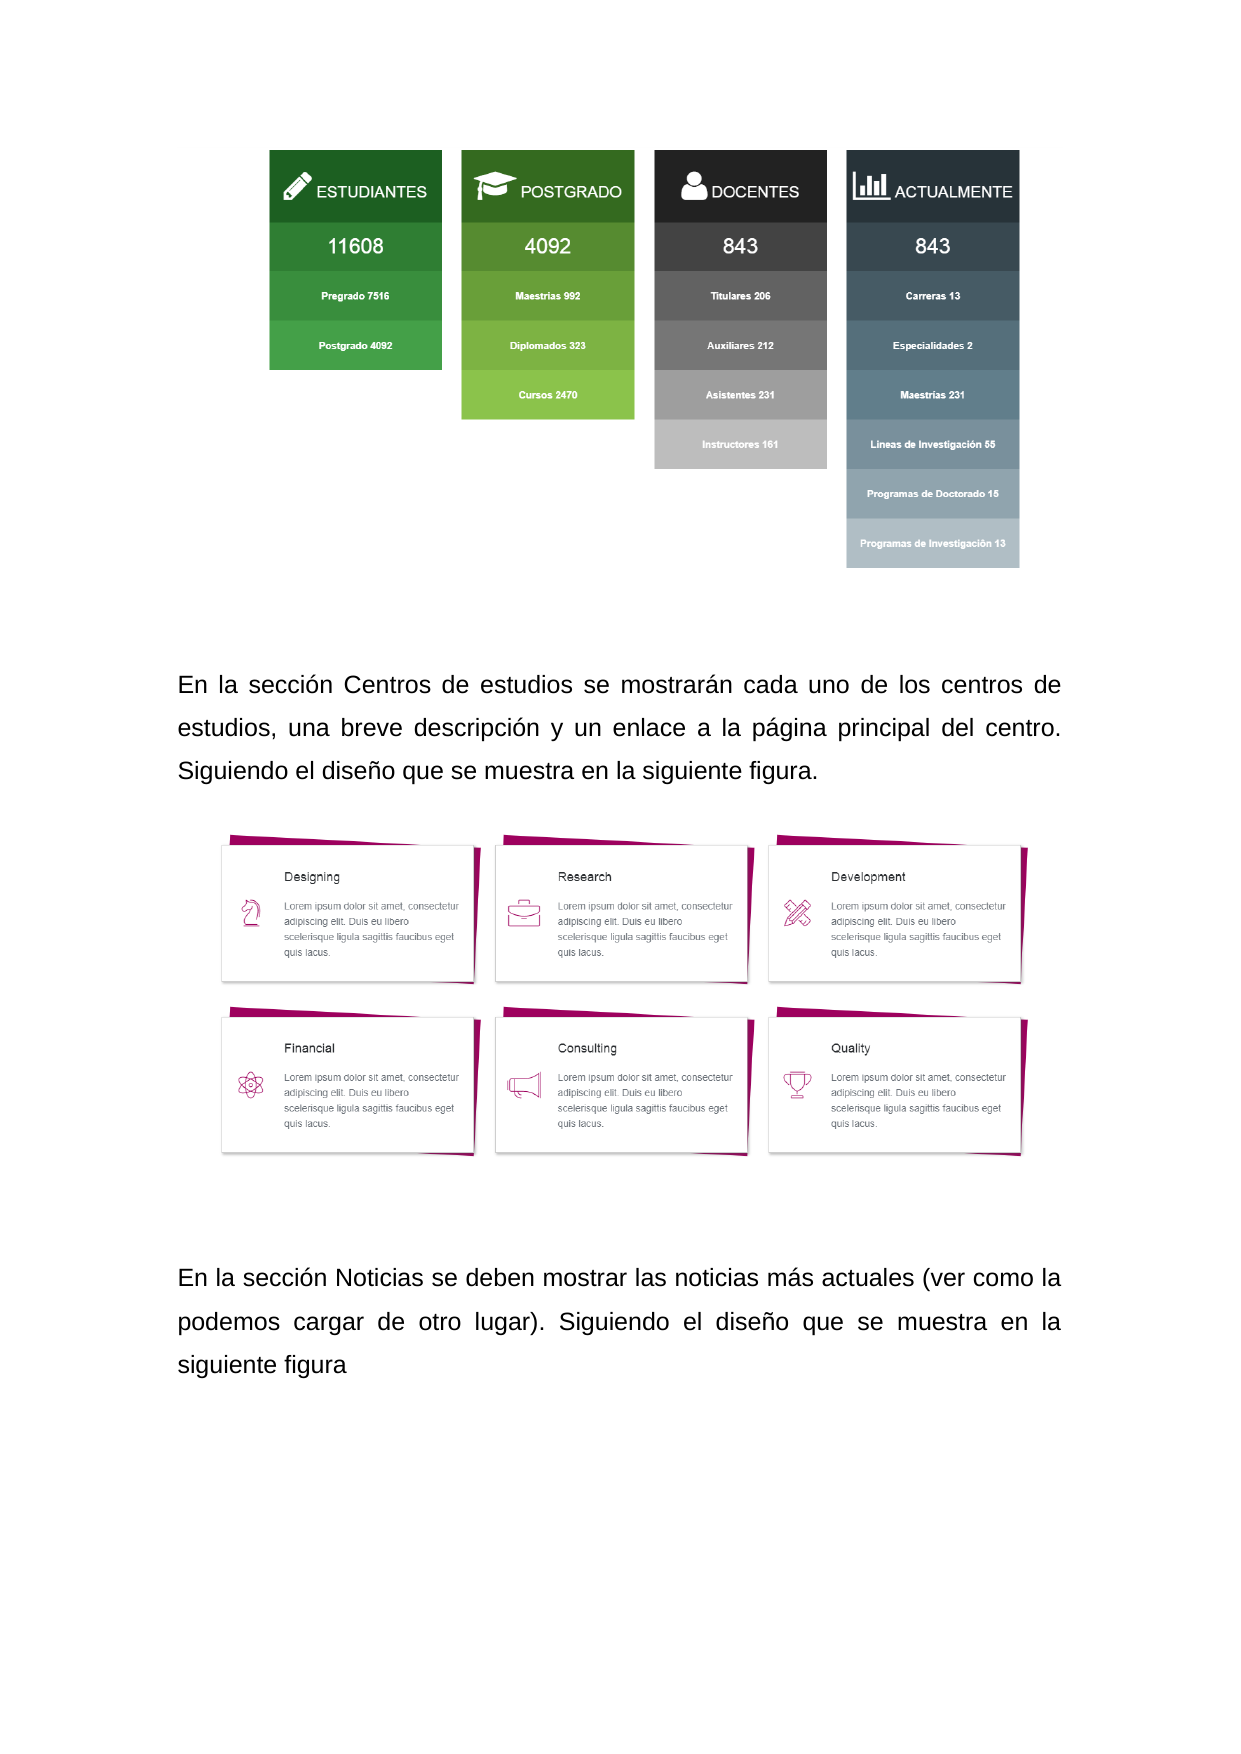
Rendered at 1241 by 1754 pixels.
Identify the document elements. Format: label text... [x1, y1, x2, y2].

text En la sección Noticias se deben mostrar las noticias más actuales (ver como la podemos cargar de otro lugar). Siguiendo el diseño que se muestra en la siguiente figura [177, 1263, 1063, 1378]
picture [177, 147, 1063, 580]
picture [177, 815, 1063, 1173]
text En la sección Centros de estudios se mostrarán cada uno de los centros de estudios, una breve descripción y un enlace a la página principal del centro. Siguiendo el diseño que se muestra en la siguiente figura. [177, 670, 1063, 785]
